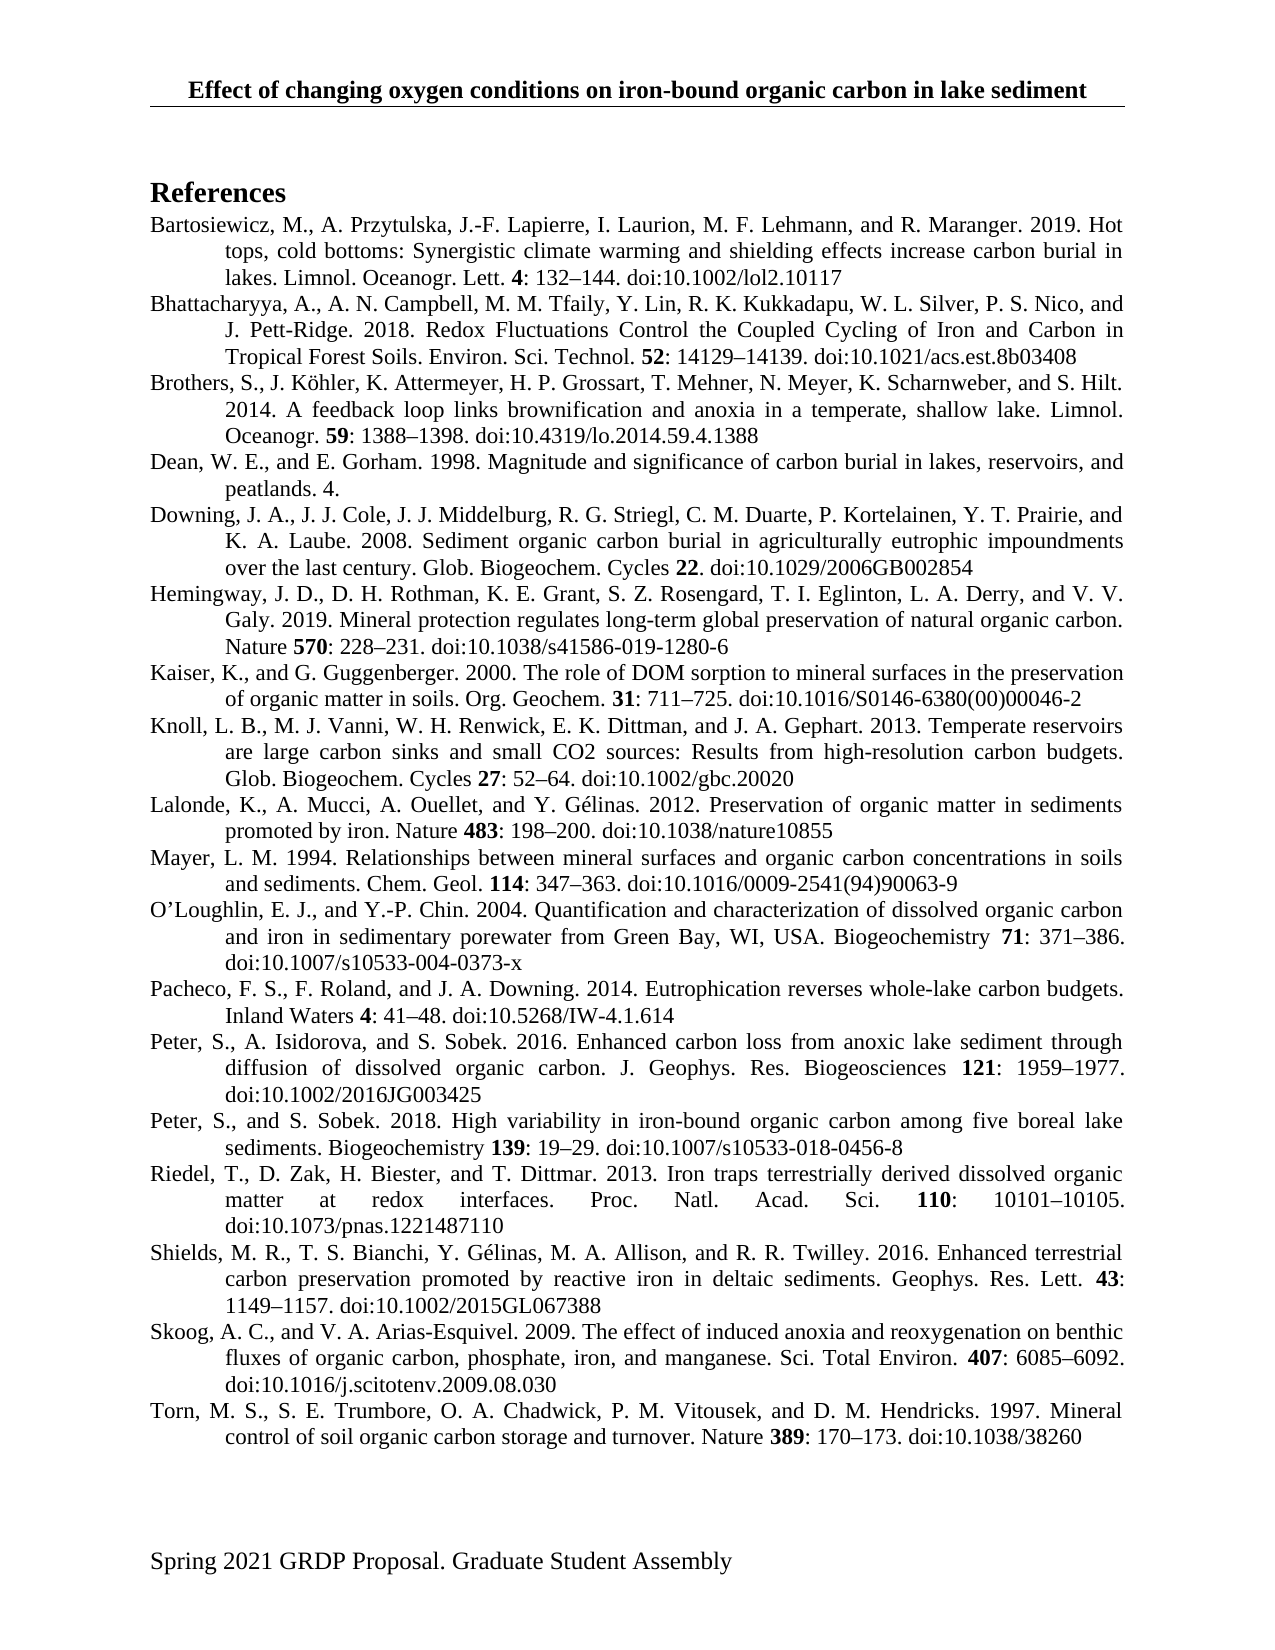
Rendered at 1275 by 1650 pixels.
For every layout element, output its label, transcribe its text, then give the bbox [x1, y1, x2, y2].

text Peter, S., A. Isidorova, and S. Sobek. 2016. Enhanced carbon loss from anoxic lake sediment through diffusion of dissolved organic carbon. J. Geophys. Res. Biogeosciences 121: 1959–1977. doi:10.1002/2016JG003425 [150, 1028, 1125, 1107]
text Peter, S., and S. Sobek. 2018. High variability in iron-bound organic carbon among five boreal lake sediments. Biogeochemistry 139: 19–29. doi:10.1007/s10533-018-0456-8 [150, 1107, 1125, 1160]
text Pacheco, F. S., F. Roland, and J. A. Downing. 2014. Eutrophication reverses whole-lake carbon budgets. Inland Waters 4: 41–48. doi:10.5268/IW-4.1.614 [150, 975, 1125, 1028]
text Brothers, S., J. Köhler, K. Attermeyer, H. P. Grossart, T. Mehner, N. Meyer, K. Scharnweber, and S. Hilt. 2014. A feedback loop links brownification and anoxia in a temperate, shallow lake. Limnol. Oceanogr. 59: 1388–1398. doi:10.4319/lo.2014.59.4.1388 [150, 369, 1125, 448]
text Downing, J. A., J. J. Cole, J. J. Middelburg, R. G. Striegl, C. M. Duarte, P. Kortelainen, Y. T. Prairie, and K. A. Laube. 2008. Sediment organic carbon burial in agriculturally eutrophic impoundments over the last century. Glob. Biogeochem. Cycles 22. doi:10.1029/2006GB002854 [150, 501, 1125, 580]
text Dean, W. E., and E. Gorham. 1998. Magnitude and significance of carbon burial in lakes, reservoirs, and peatlands. 4. [150, 448, 1125, 501]
text Bhattacharyya, A., A. N. Campbell, M. M. Tfaily, Y. Lin, R. K. Kukkadapu, W. L. Silver, P. S. Nico, and J. Pett-Ridge. 2018. Redox Fluctuations Control the Coupled Cycling of Iron and Carbon in Tropical Forest Soils. Environ. Sci. Technol. 52: 14129–14139. doi:10.1021/acs.est.8b03408 [150, 290, 1125, 369]
text Mayer, L. M. 1994. Relationships between mineral surfaces and organic carbon concentrations in soils and sediments. Chem. Geol. 114: 347–363. doi:10.1016/0009-2541(94)90063-9 [150, 844, 1125, 896]
text Bartosiewicz, M., A. Przytulska, J.-F. Lapierre, I. Laurion, M. F. Lehmann, and R. Maranger. 2019. Hot tops, cold bottoms: Synergistic climate warming and shielding effects increase carbon burial in lakes. Limnol. Oceanogr. Lett. 4: 132–144. doi:10.1002/lol2.10117 [150, 211, 1125, 290]
text Lalonde, K., A. Mucci, A. Ouellet, and Y. Gélinas. 2012. Preservation of organic matter in sediments promoted by iron. Nature 483: 198–200. doi:10.1038/nature10855 [150, 791, 1125, 844]
text O’Loughlin, E. J., and Y.-P. Chin. 2004. Quantification and characterization of dissolved organic carbon and iron in sedimentary porewater from Green Bay, WI, USA. Biogeochemistry 71: 371–386. doi:10.1007/s10533-004-0373-x [150, 896, 1125, 975]
subtitle References [150, 175, 1125, 208]
text Skoog, A. C., and V. A. Arias-Esquivel. 2009. The effect of induced anoxia and reoxygenation on benthic fluxes of organic carbon, phosphate, iron, and manganese. Sci. Total Environ. 407: 6085–6092. doi:10.1016/j.scitotenv.2009.08.030 [150, 1318, 1125, 1397]
text Riedel, T., D. Zak, H. Biester, and T. Dittmar. 2013. Iron traps terrestrially derived dissolved organic matter at redox interfaces. Proc. Natl. Acad. Sci. 110: 10101–10105. doi:10.1073/pnas.1221487110 [150, 1160, 1125, 1239]
text Kaiser, K., and G. Guggenberger. 2000. The role of DOM sorption to mineral surfaces in the preservation of organic matter in soils. Org. Geochem. 31: 711–725. doi:10.1016/S0146-6380(00)00046-2 [150, 659, 1125, 712]
text Knoll, L. B., M. J. Vanni, W. H. Renwick, E. K. Dittman, and J. A. Gephart. 2013. Temperate reservoirs are large carbon sinks and small CO2 sources: Results from high-resolution carbon budgets. Glob. Biogeochem. Cycles 27: 52–64. doi:10.1002/gbc.20020 [150, 712, 1125, 791]
text Torn, M. S., S. E. Trumbore, O. A. Chadwick, P. M. Vitousek, and D. M. Hendricks. 1997. Mineral control of soil organic carbon storage and turnover. Nature 389: 170–173. doi:10.1038/38260 [150, 1397, 1125, 1450]
text Shields, M. R., T. S. Bianchi, Y. Gélinas, M. A. Allison, and R. R. Twilley. 2016. Enhanced terrestrial carbon preservation promoted by reactive iron in deltaic sediments. Geophys. Res. Lett. 43: 1149–1157. doi:10.1002/2015GL067388 [150, 1239, 1125, 1318]
text Hemingway, J. D., D. H. Rothman, K. E. Grant, S. Z. Rosengard, T. I. Eglinton, L. A. Derry, and V. V. Galy. 2019. Mineral protection regulates long-term global preservation of natural organic carbon. Nature 570: 228–231. doi:10.1038/s41586-019-1280-6 [150, 580, 1125, 659]
